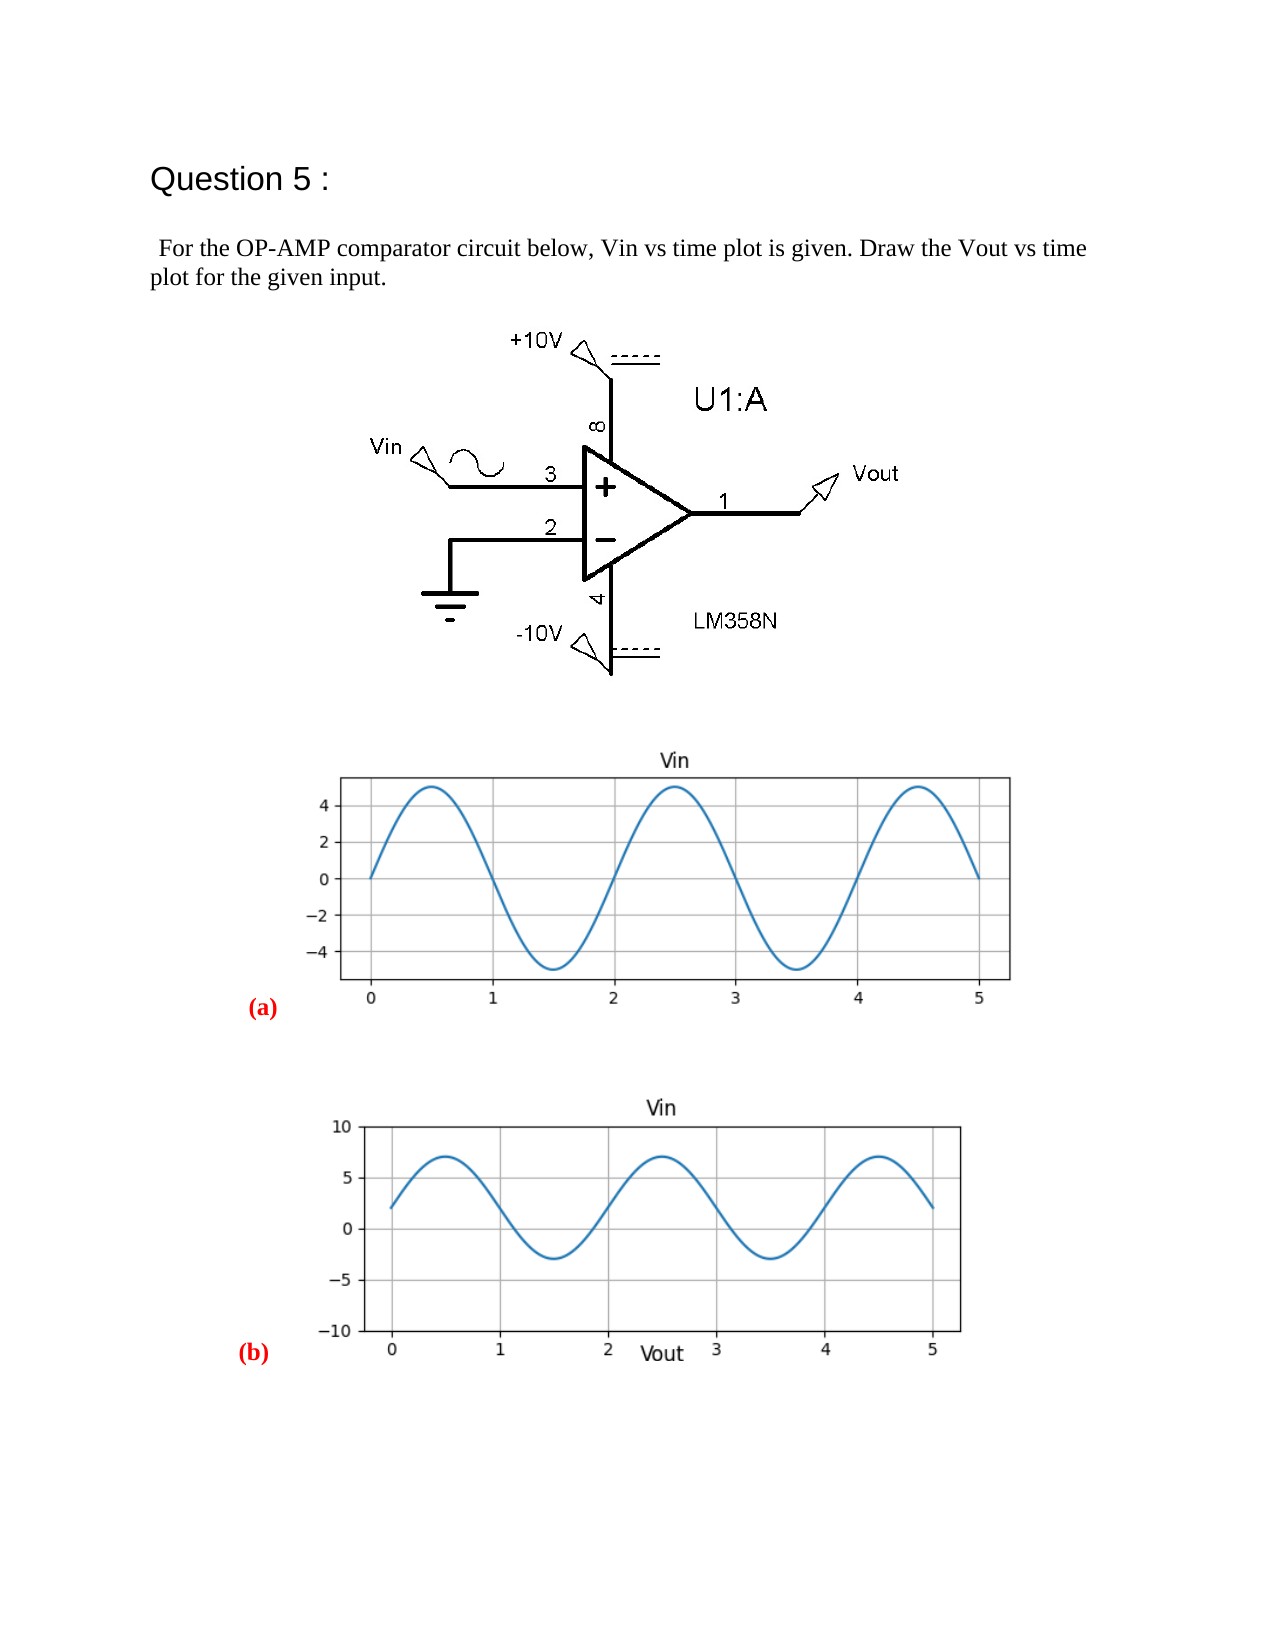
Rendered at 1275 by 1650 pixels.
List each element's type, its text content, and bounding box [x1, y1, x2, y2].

text For the OP-AMP comparator circuit below, Vin vs time plot is given. Draw the Vout vs time plot for the given input. [150, 233, 1125, 291]
picture [277, 734, 1027, 1016]
picture [369, 326, 905, 700]
subtitle Question 5 : [150, 159, 1125, 198]
picture [268, 1056, 1037, 1361]
